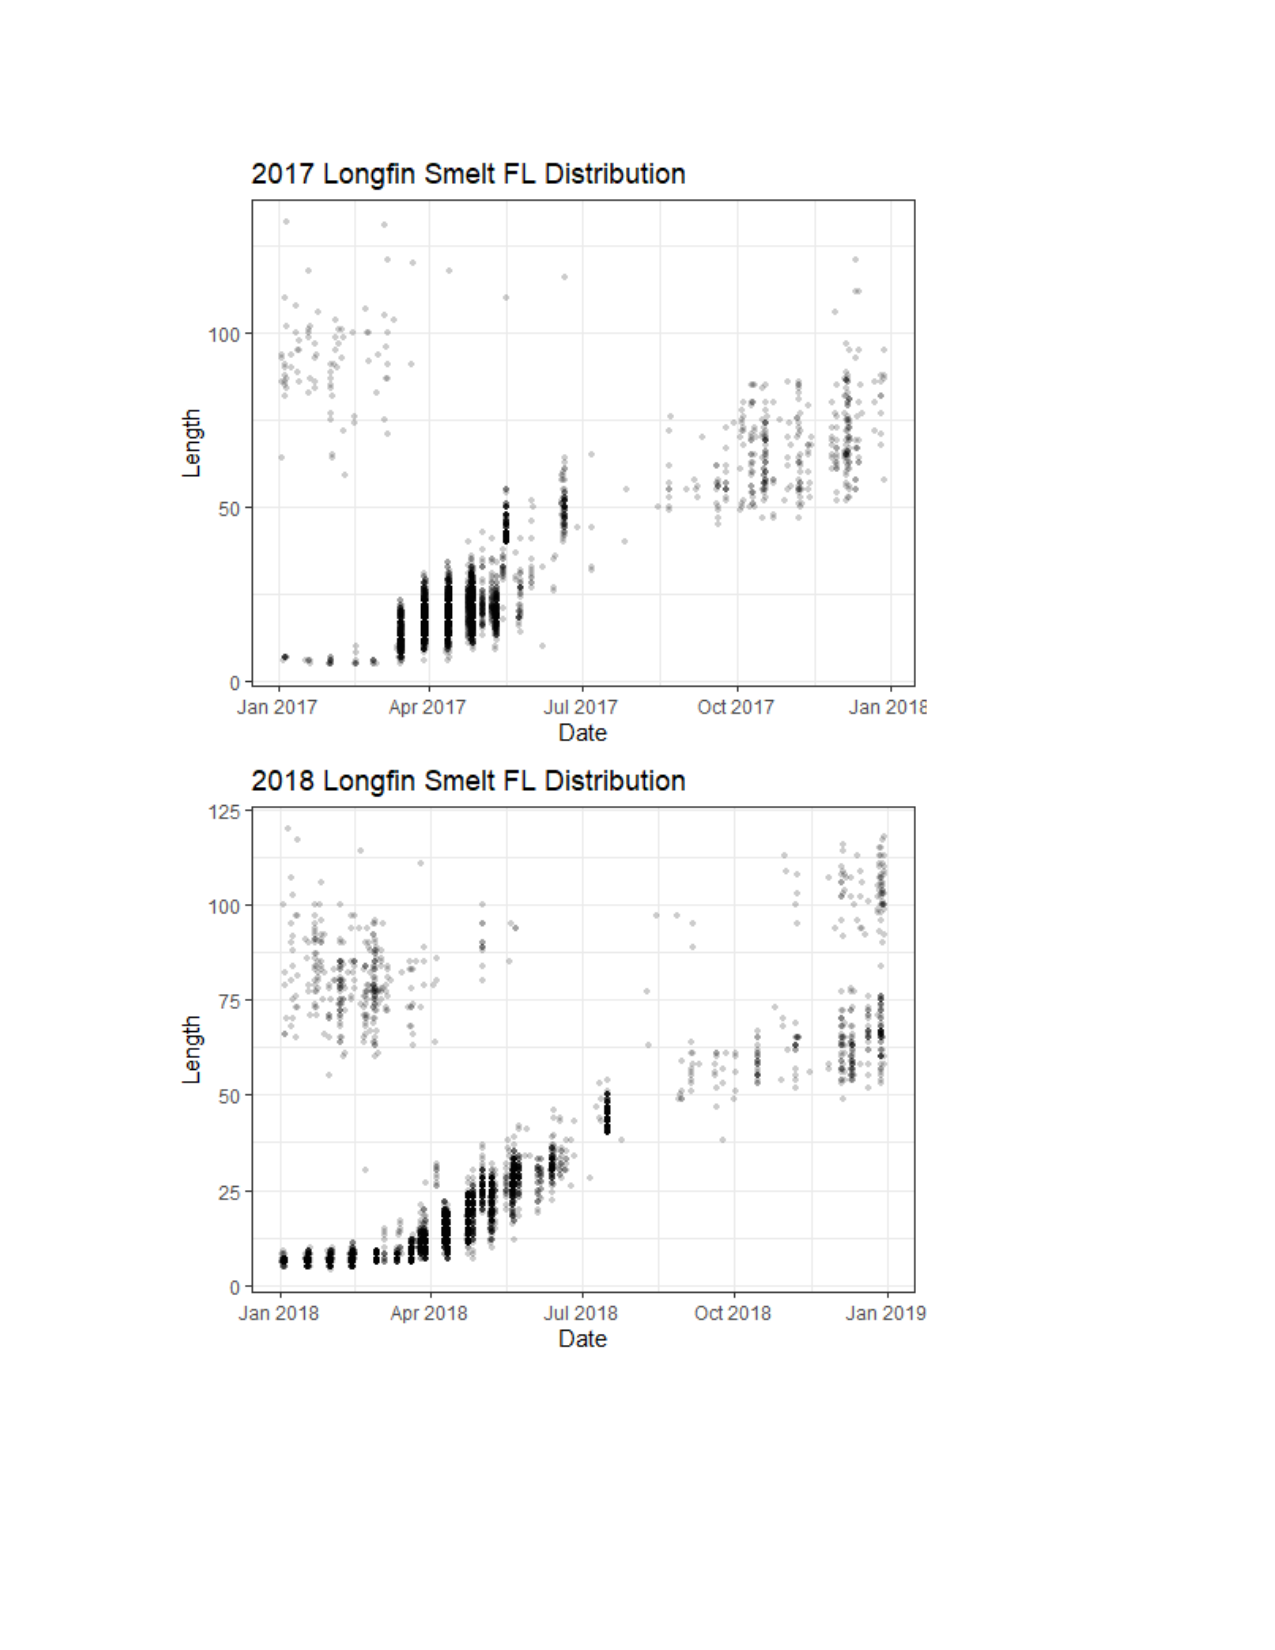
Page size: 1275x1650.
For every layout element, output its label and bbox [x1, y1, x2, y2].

picture [168, 150, 927, 1363]
